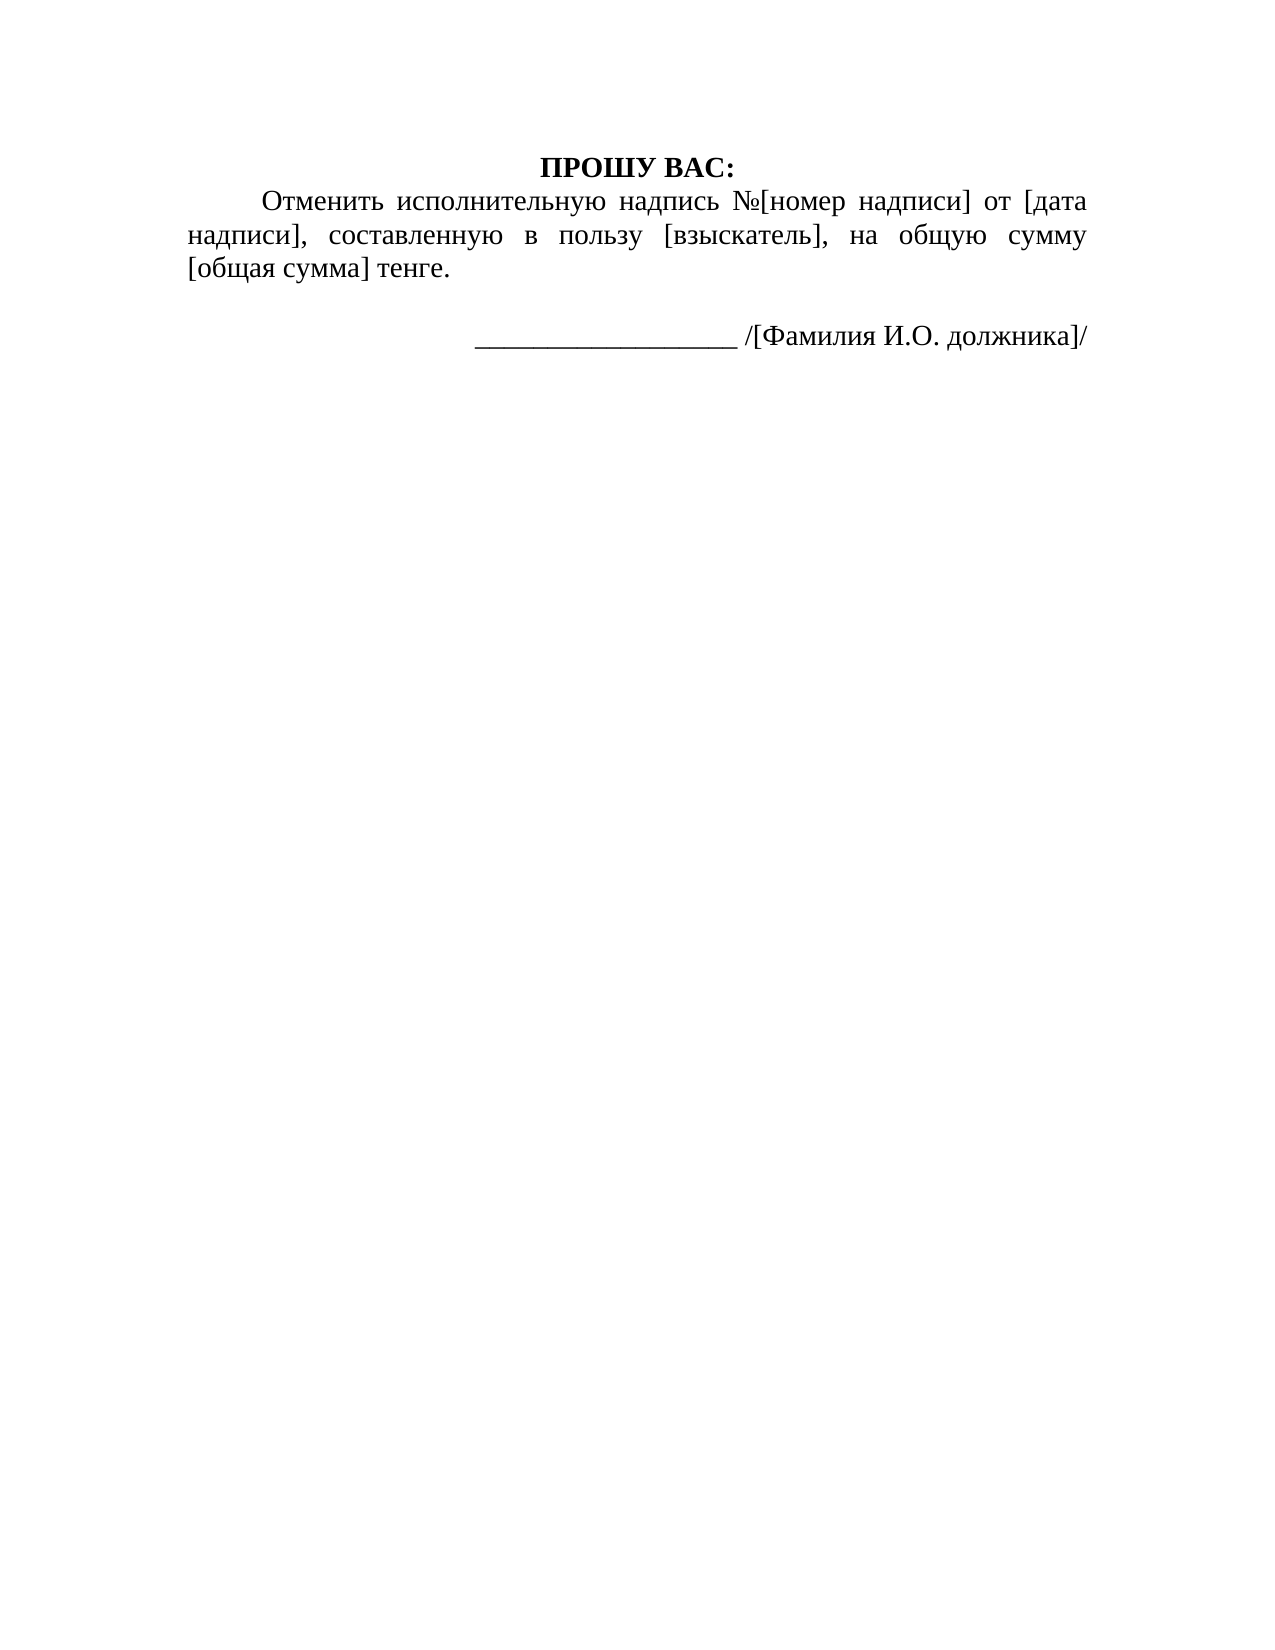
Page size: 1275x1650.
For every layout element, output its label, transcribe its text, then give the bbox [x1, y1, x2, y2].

text ПРОШУ ВАС: [187, 150, 1087, 183]
text Отменить исполнительную надпись №[номер надписи] от [дата надписи], составленную в пользу [взыскатель], на общую сумму [общая сумма] тенге. [187, 183, 1087, 284]
text __________________ /[Фамилия И.О. должника]/ [187, 318, 1087, 351]
